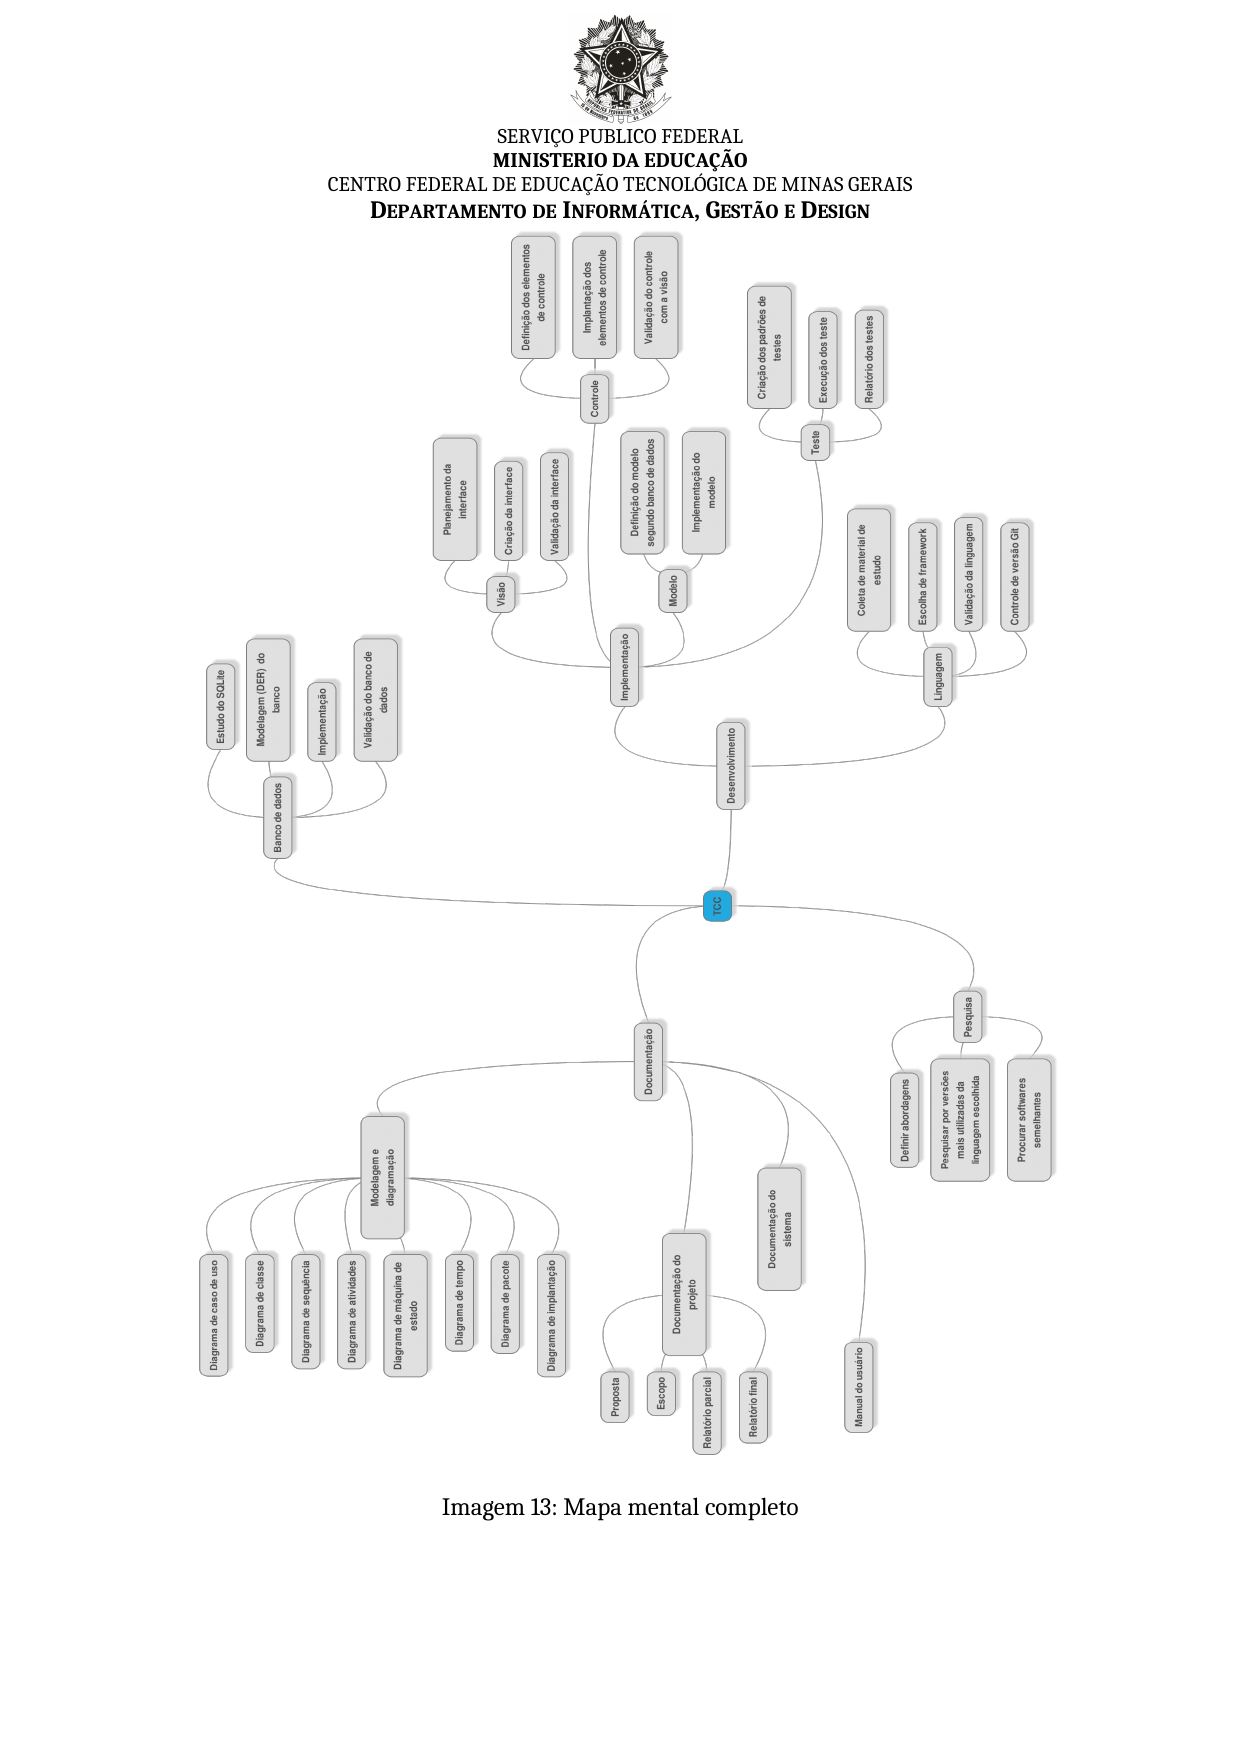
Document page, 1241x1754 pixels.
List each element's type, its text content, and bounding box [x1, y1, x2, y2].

picture [188, 226, 1064, 1465]
picture [568, 14, 673, 125]
text Imagem 13: Mapa mental completo [187, 1493, 1053, 1522]
